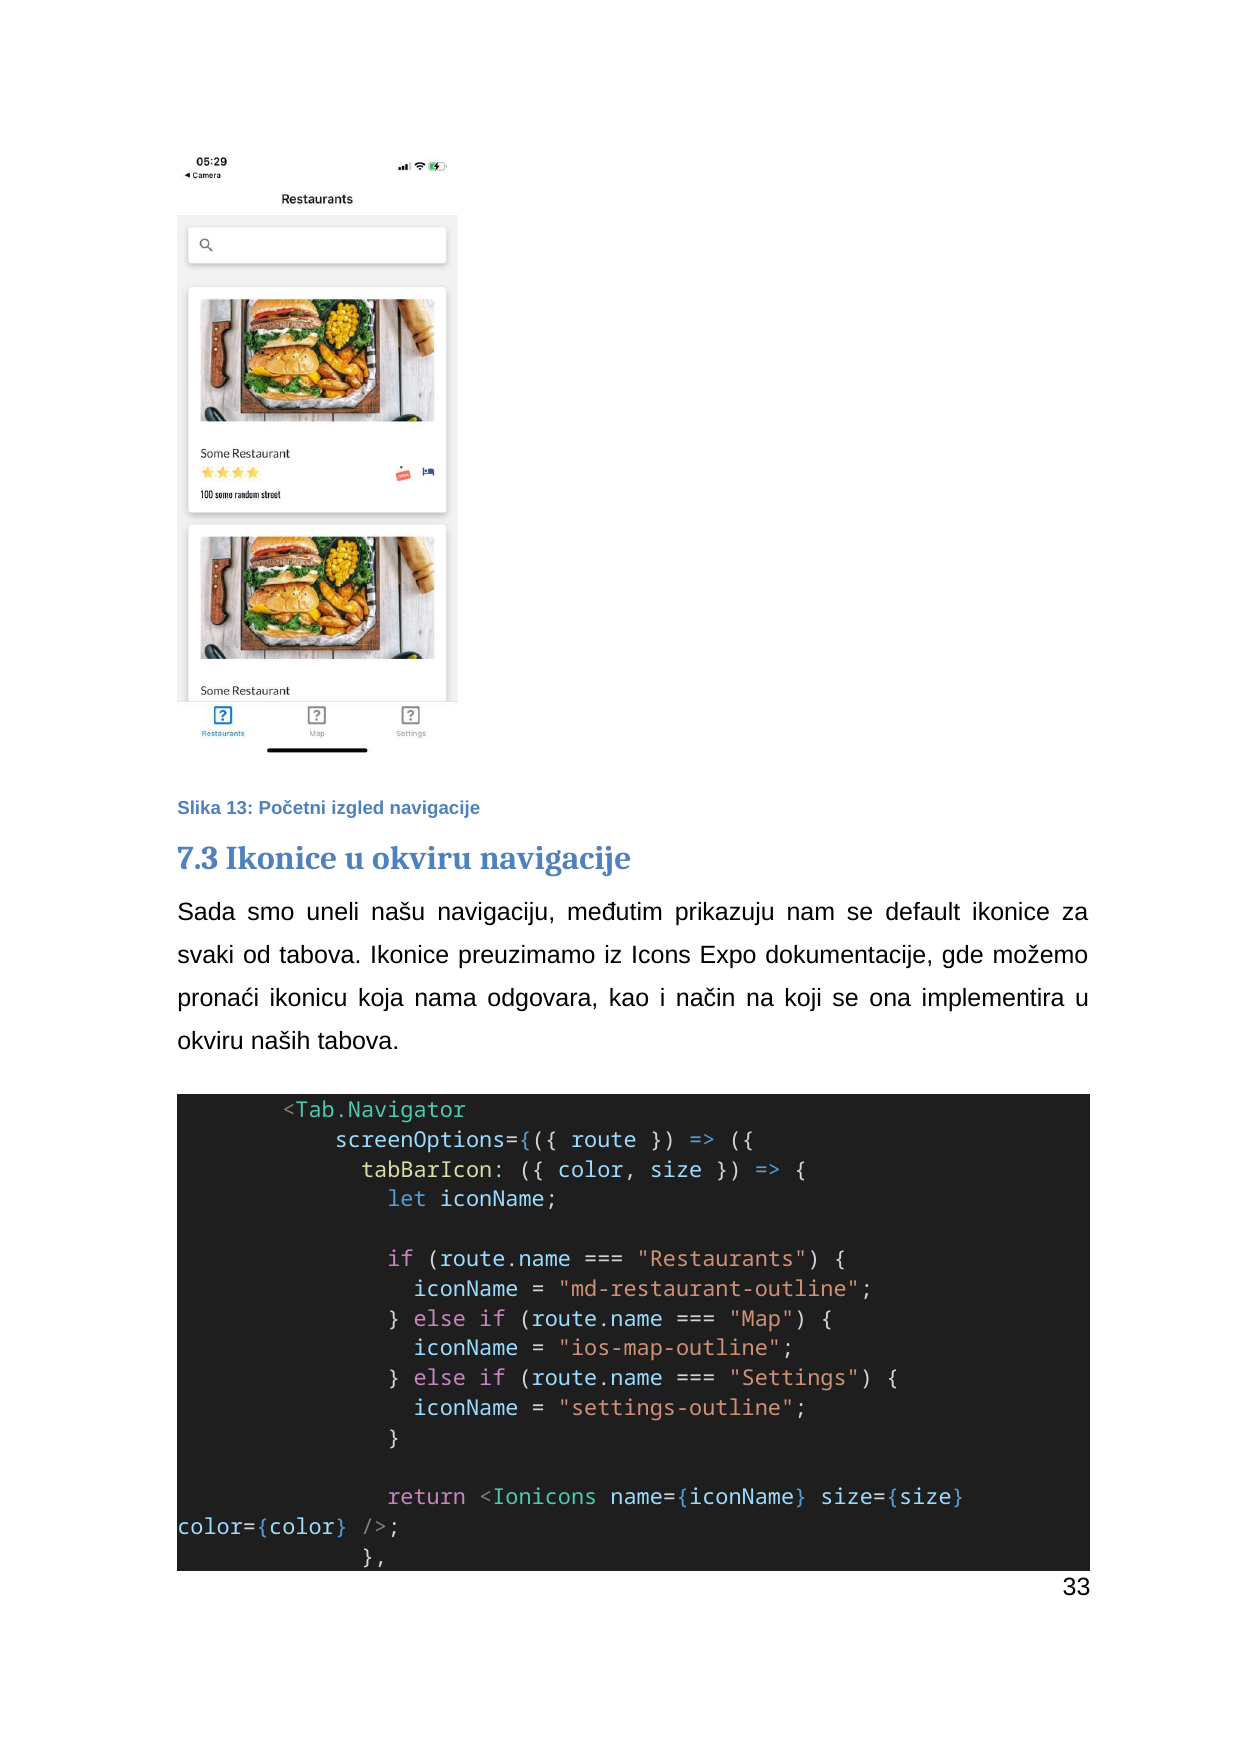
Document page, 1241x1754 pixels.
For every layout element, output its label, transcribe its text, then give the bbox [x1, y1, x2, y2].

text <Tab.Navigator [177, 1094, 1090, 1124]
text tabBarIcon: ({ color, size }) => { [177, 1154, 1090, 1183]
picture [177, 150, 458, 758]
text return <Ionicons name={iconName} size={size} color={color} />; [177, 1481, 1090, 1541]
text if (route.name === "Restaurants") { [177, 1243, 1090, 1273]
text }, [177, 1541, 1090, 1571]
text iconName = "md-restaurant-outline"; [177, 1273, 1090, 1303]
text } else if (route.name === "Settings") { [177, 1362, 1090, 1392]
text iconName = "ios-map-outline"; [177, 1332, 1090, 1362]
text let iconName; [177, 1183, 1090, 1213]
text } else if (route.name === "Map") { [177, 1303, 1090, 1332]
subtitle 7.3 Ikonice u okviru navigacije [177, 839, 1090, 877]
text iconName = "settings-outline"; [177, 1392, 1090, 1422]
text Slika 13: Početni izgled navigacije [177, 797, 1090, 818]
text screenOptions={({ route }) => ({ [177, 1124, 1090, 1154]
text Sada smo uneli našu navigaciju, međutim prikazuju nam se default ikonice za svaki od tabova. Ikonice preuzimamo iz Icons Expo dokumentacije, gde možemo pronaći ikonicu koja nama odgovara, kao i način na koji se ona implementira u okviru naših tabova. [177, 897, 1090, 1055]
text } [177, 1422, 1090, 1452]
